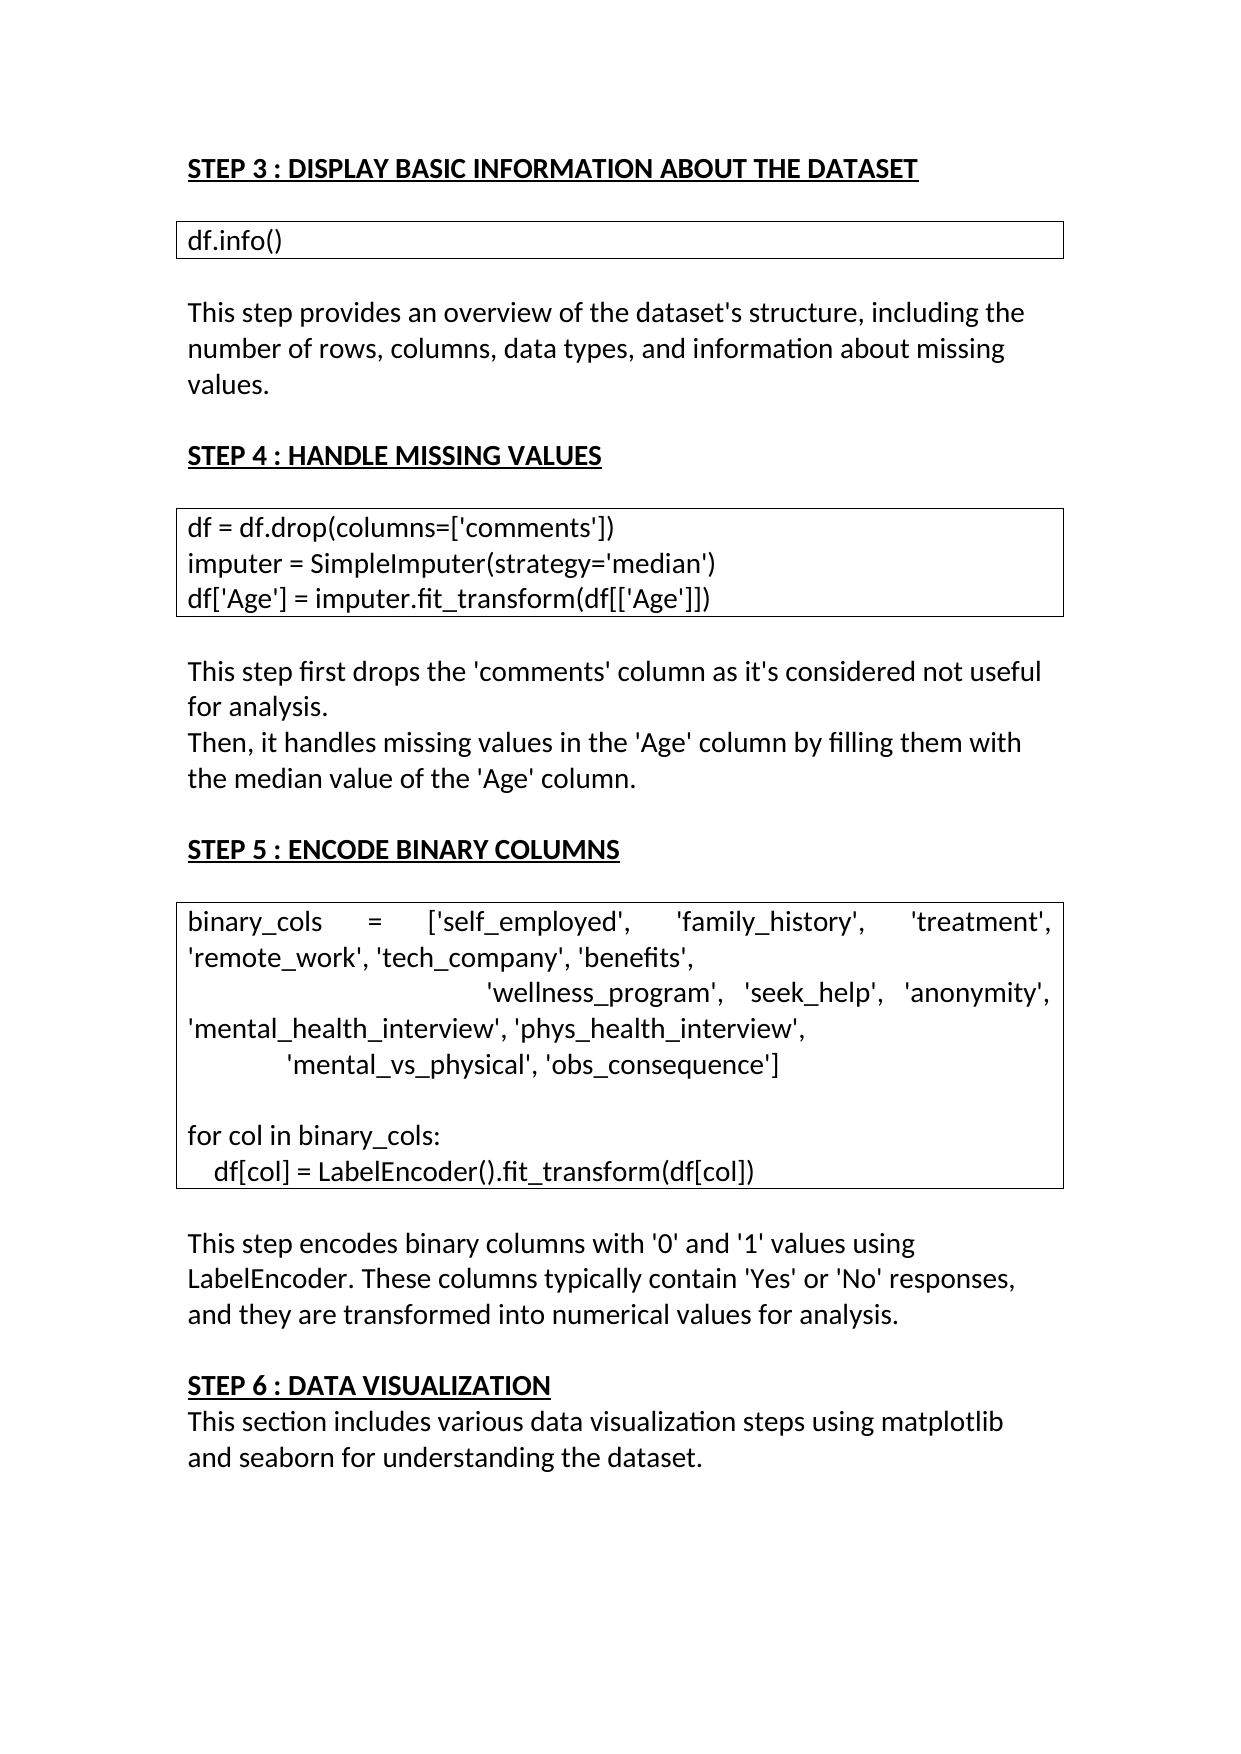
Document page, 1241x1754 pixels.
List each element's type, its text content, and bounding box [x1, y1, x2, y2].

table_header df = df.drop(columns=['comments']) imputer = SimpleImputer(strategy='median') df['Age'] = imputer.fit_transform(df[['Age']]) [177, 509, 1063, 616]
text This step provides an overview of the dataset's structure, including the number of rows, columns, data types, and information about missing values. [187, 294, 1053, 401]
text This section includes various data visualization steps using matplotlib and seaborn for understanding the dataset. [187, 1403, 1053, 1474]
text STEP 5 : ENCODE BINARY COLUMNS [187, 831, 1053, 867]
text STEP 3 : DISPLAY BASIC INFORMATION ABOUT THE DATASET [187, 150, 1053, 186]
text STEP 6 : DATA VISUALIZATION [187, 1367, 1053, 1403]
text Then, it handles missing values in the 'Age' column by filling them with the median value of the 'Age' column. [187, 724, 1053, 795]
text This step encodes binary columns with '0' and '1' values using LabelEncoder. These columns typically contain 'Yes' or 'No' responses, and they are transformed into numerical values for analysis. [187, 1225, 1053, 1332]
text This step first drops the 'comments' column as it's considered not useful for analysis. [187, 653, 1053, 724]
text STEP 4 : HANDLE MISSING VALUES [187, 437, 1053, 473]
table_header df.info() [177, 222, 1063, 258]
table_header binary_cols = ['self_employed', 'family_history', 'treatment', 'remote_work', 'tech_company', 'benefits', 'wellness_program', 'seek_help', 'anonymity', 'mental_health_interview', 'phys_health_interview', 'mental_vs_physical', 'obs_consequence'] for col in binary_cols: df[col] = LabelEncoder().fit_transform(df[col]) [177, 903, 1063, 1188]
